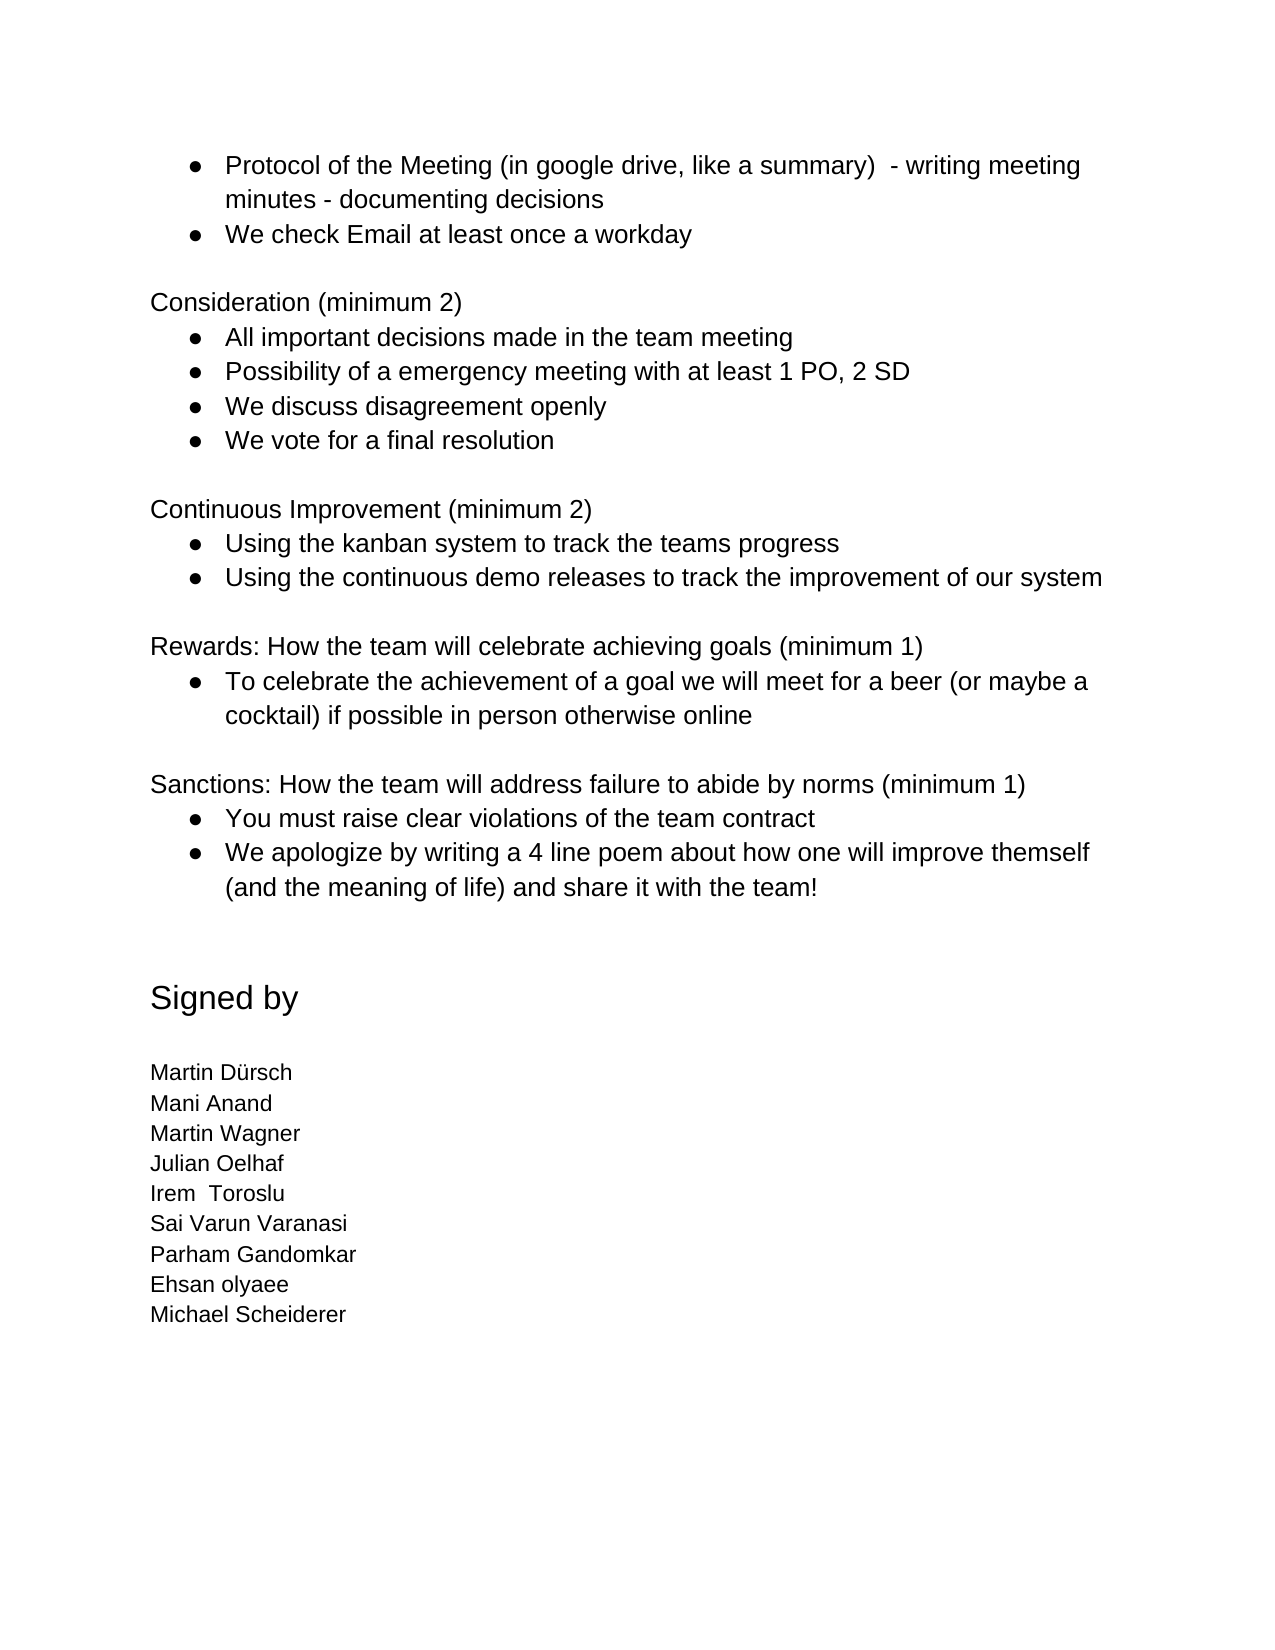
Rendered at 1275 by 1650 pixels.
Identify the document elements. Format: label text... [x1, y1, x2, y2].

text Michael Scheiderer [150, 1301, 1125, 1327]
text Sai Varun Varanasi [150, 1210, 1125, 1237]
list All important decisions made in the team meeting [187, 322, 1125, 352]
text Parham Gandomkar [150, 1241, 1125, 1267]
list We check Email at least once a workday [187, 219, 1125, 249]
text Mani Anand [150, 1089, 1125, 1116]
subtitle Signed by [150, 978, 1125, 1017]
list Using the kanban system to track the teams progress [187, 528, 1125, 558]
list We apologize by writing a 4 line poem about how one will improve themself (and the meaning of life) and share it with the team! [187, 837, 1125, 902]
text Continuous Improvement (minimum 2) [150, 494, 1125, 524]
text Irem Toroslu [150, 1180, 1125, 1206]
text Martin Wagner [150, 1120, 1125, 1146]
list To celebrate the achievement of a goal we will meet for a beer (or maybe a cocktail) if possible in person otherwise online [187, 666, 1125, 730]
text Rewards: How the team will celebrate achieving goals (minimum 1) [150, 631, 1125, 661]
list Using the continuous demo releases to track the improvement of our system [187, 562, 1125, 592]
list We vote for a final resolution [187, 425, 1125, 455]
text Consideration (minimum 2) [150, 287, 1125, 317]
list You must raise clear violations of the team contract [187, 803, 1125, 833]
text Sanctions: How the team will address failure to abide by norms (minimum 1) [150, 769, 1125, 799]
text Ehsan olyaee [150, 1271, 1125, 1297]
list Possibility of a emergency meeting with at least 1 PO, 2 SD [187, 356, 1125, 386]
text Julian Oelhaf [150, 1150, 1125, 1176]
list Protocol of the Meeting (in google drive, like a summary) - writing meeting minutes - documenting decisions [187, 150, 1125, 214]
text Martin Dürsch [150, 1059, 1125, 1086]
list We discuss disagreement openly [187, 391, 1125, 421]
